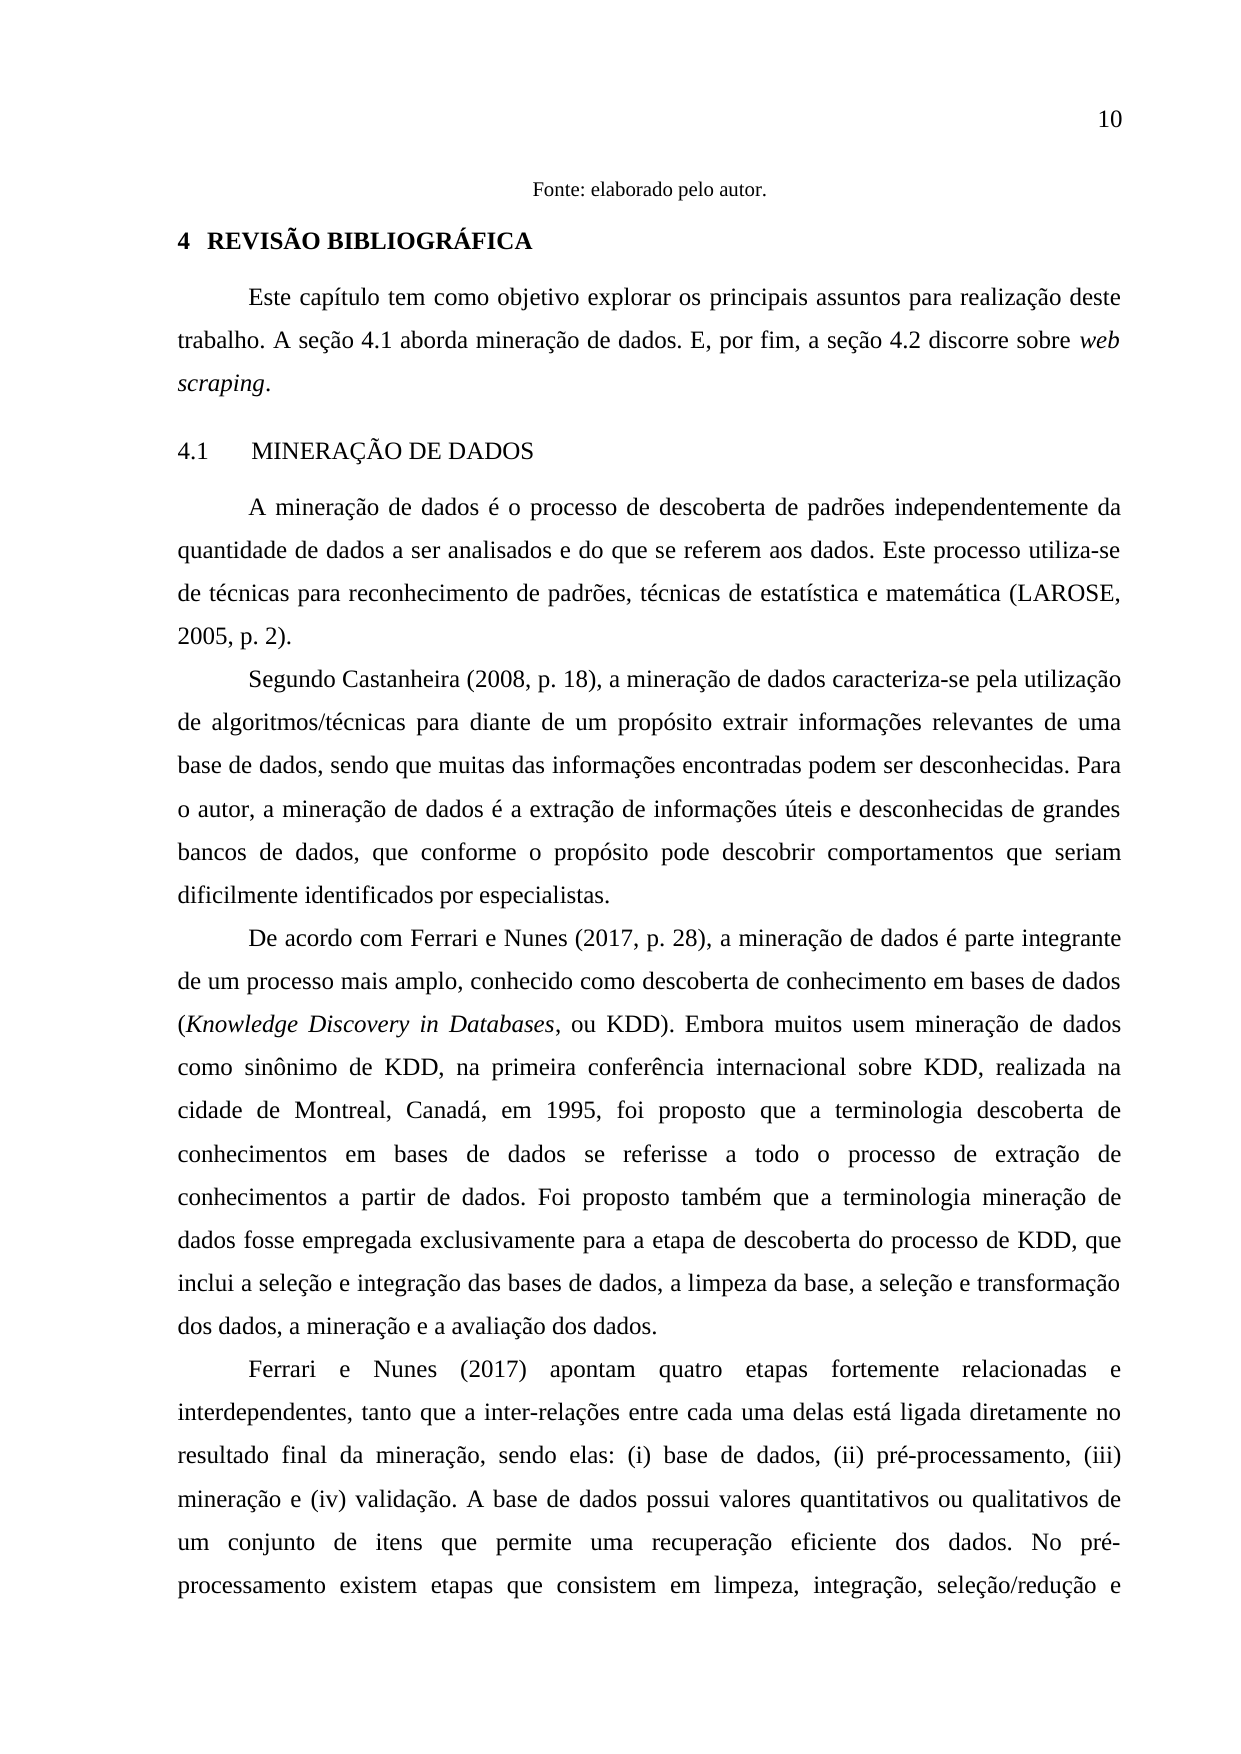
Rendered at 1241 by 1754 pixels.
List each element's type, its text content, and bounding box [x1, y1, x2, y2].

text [177, 1354, 1122, 1599]
text Este capítulo tem como objetivo explorar os principais assuntos para realização deste trabalho. A seção 4.1 aborda mineração de dados. E, por fim, a seção 4.2 discorre sobre web scraping. [177, 282, 1122, 397]
text Segundo Castanheira (2008, p. 18), a mineração de dados caracteriza-se pela utilização de algoritmos/técnicas para diante de um propósito extrair informações relevantes de uma base de dados, sendo que muitas das informações encontradas podem ser desconhecidas. Para o autor, a mineração de dados é a extração de informações úteis e desconhecidas de grandes bancos de dados, que conforme o propósito pode descobrir comportamentos que seriam dificilmente identificados por especialistas. [177, 664, 1122, 909]
text Fonte: elaborado pelo autor. [177, 177, 1122, 201]
subtitle REVISÃO BIBLIOGRÁFICA [177, 226, 1122, 255]
subtitle Mineração de dados [177, 436, 1122, 465]
text A mineração de dados é o processo de descoberta de padrões independentemente da quantidade de dados a ser analisados e do que se referem aos dados. Este processo utiliza-se de técnicas para reconhecimento de padrões, técnicas de estatística e matemática (LAROSE, 2005, p. 2). [177, 492, 1122, 650]
text De acordo com Ferrari e Nunes (2017, p. 28), a mineração de dados é parte integrante de um processo mais amplo, conhecido como descoberta de conhecimento em bases de dados (Knowledge Discovery in Databases, ou KDD). Embora muitos usem mineração de dados como sinônimo de KDD, na primeira conferência internacional sobre KDD, realizada na cidade de Montreal, Canadá, em 1995, foi proposto que a terminologia descoberta de conhecimentos em bases de dados se referisse a todo o processo de extração de conhecimentos a partir de dados. Foi proposto também que a terminologia mineração de dados fosse empregada exclusivamente para a etapa de descoberta do processo de KDD, que inclui a seleção e integração das bases de dados, a limpeza da base, a seleção e transformação dos dados, a mineração e a avaliação dos dados. [177, 923, 1122, 1340]
